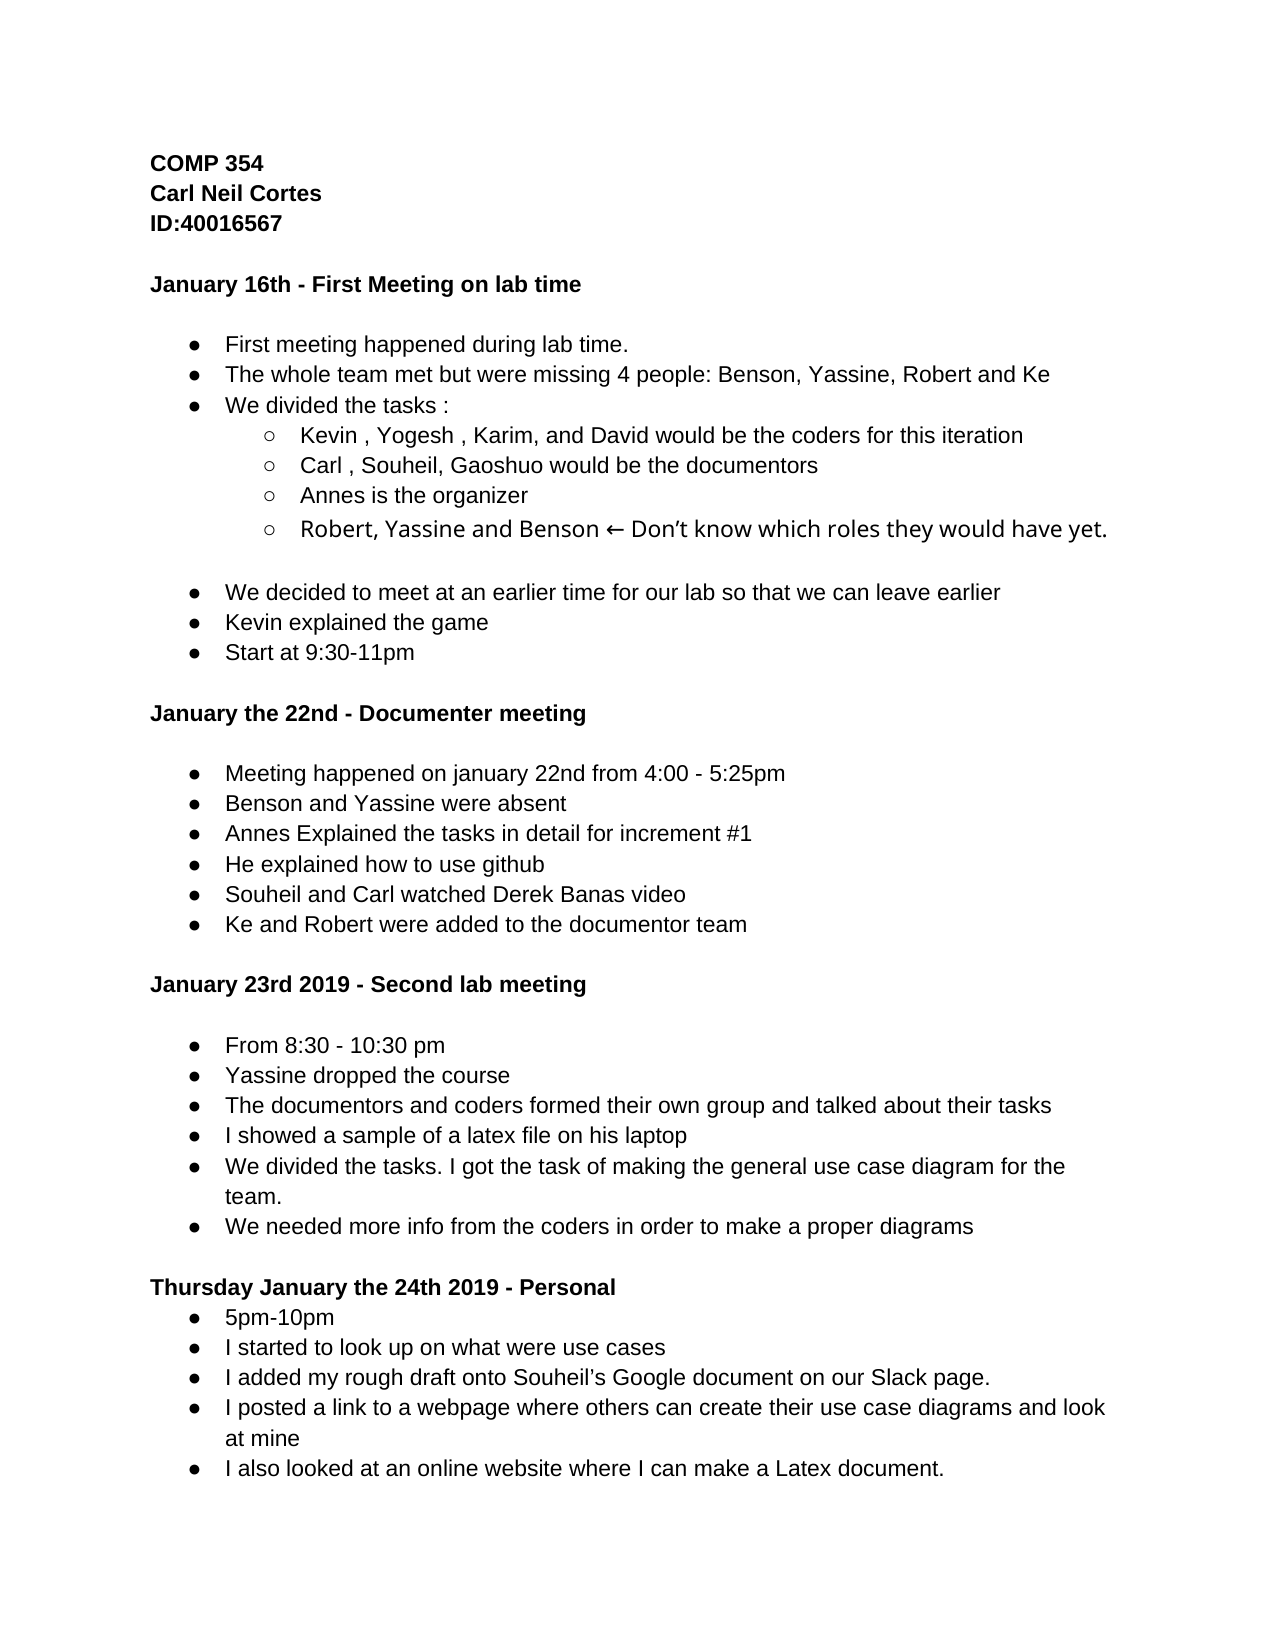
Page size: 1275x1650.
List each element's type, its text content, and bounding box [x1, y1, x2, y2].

list Kevin , Yogesh , Karim, and David would be the coders for this iteration [262, 422, 1125, 448]
text January 16th - First Meeting on lab time [150, 271, 1125, 297]
list He explained how to use github [187, 851, 1125, 877]
list The whole team met but were missing 4 people: Benson, Yassine, Robert and Ke [187, 361, 1125, 388]
list Meeting happened on january 22nd from 4:00 - 5:25pm [187, 760, 1125, 786]
list Benson and Yassine were absent [187, 790, 1125, 816]
list Start at 9:30-11pm [187, 639, 1125, 665]
list Robert, Yassine and Benson ← Don’t know which roles they would have yet. [262, 512, 1125, 544]
list We needed more info from the coders in order to make a proper diagrams [187, 1213, 1125, 1239]
text January 23rd 2019 - Second lab meeting [150, 971, 1125, 998]
text January the 22nd - Documenter meeting [150, 699, 1125, 726]
list I started to look up on what were use cases [187, 1334, 1125, 1360]
list I showed a sample of a latex file on his laptop [187, 1122, 1125, 1149]
list From 8:30 - 10:30 pm [187, 1032, 1125, 1058]
list Carl , Souheil, Gaoshuo would be the documentors [262, 452, 1125, 478]
text Carl Neil Cortes [150, 180, 1125, 207]
list We decided to meet at an earlier time for our lab so that we can leave earlier [187, 579, 1125, 605]
list Souheil and Carl watched Derek Banas video [187, 881, 1125, 907]
list I added my rough draft onto Souheil’s Google document on our Slack page. [187, 1364, 1125, 1390]
text COMP 354 [150, 150, 1125, 176]
list We divided the tasks : [187, 392, 1125, 418]
text Thursday January the 24th 2019 - Personal [150, 1273, 1125, 1300]
list Yassine dropped the course [187, 1062, 1125, 1088]
list I posted a link to a webpage where others can create their use case diagrams and look at mine [187, 1394, 1125, 1451]
list I also looked at an online website where I can make a Latex document. [187, 1455, 1125, 1481]
list Annes is the organizer [262, 482, 1125, 509]
list First meeting happened during lab time. [187, 331, 1125, 358]
text ID:40016567 [150, 210, 1125, 237]
list The documentors and coders formed their own group and talked about their tasks [187, 1092, 1125, 1118]
list Ke and Robert were added to the documentor team [187, 911, 1125, 937]
list 5pm-10pm [187, 1304, 1125, 1330]
list Kevin explained the game [187, 609, 1125, 635]
list Annes Explained the tasks in detail for increment #1 [187, 820, 1125, 847]
list We divided the tasks. I got the task of making the general use case diagram for the team. [187, 1153, 1125, 1209]
